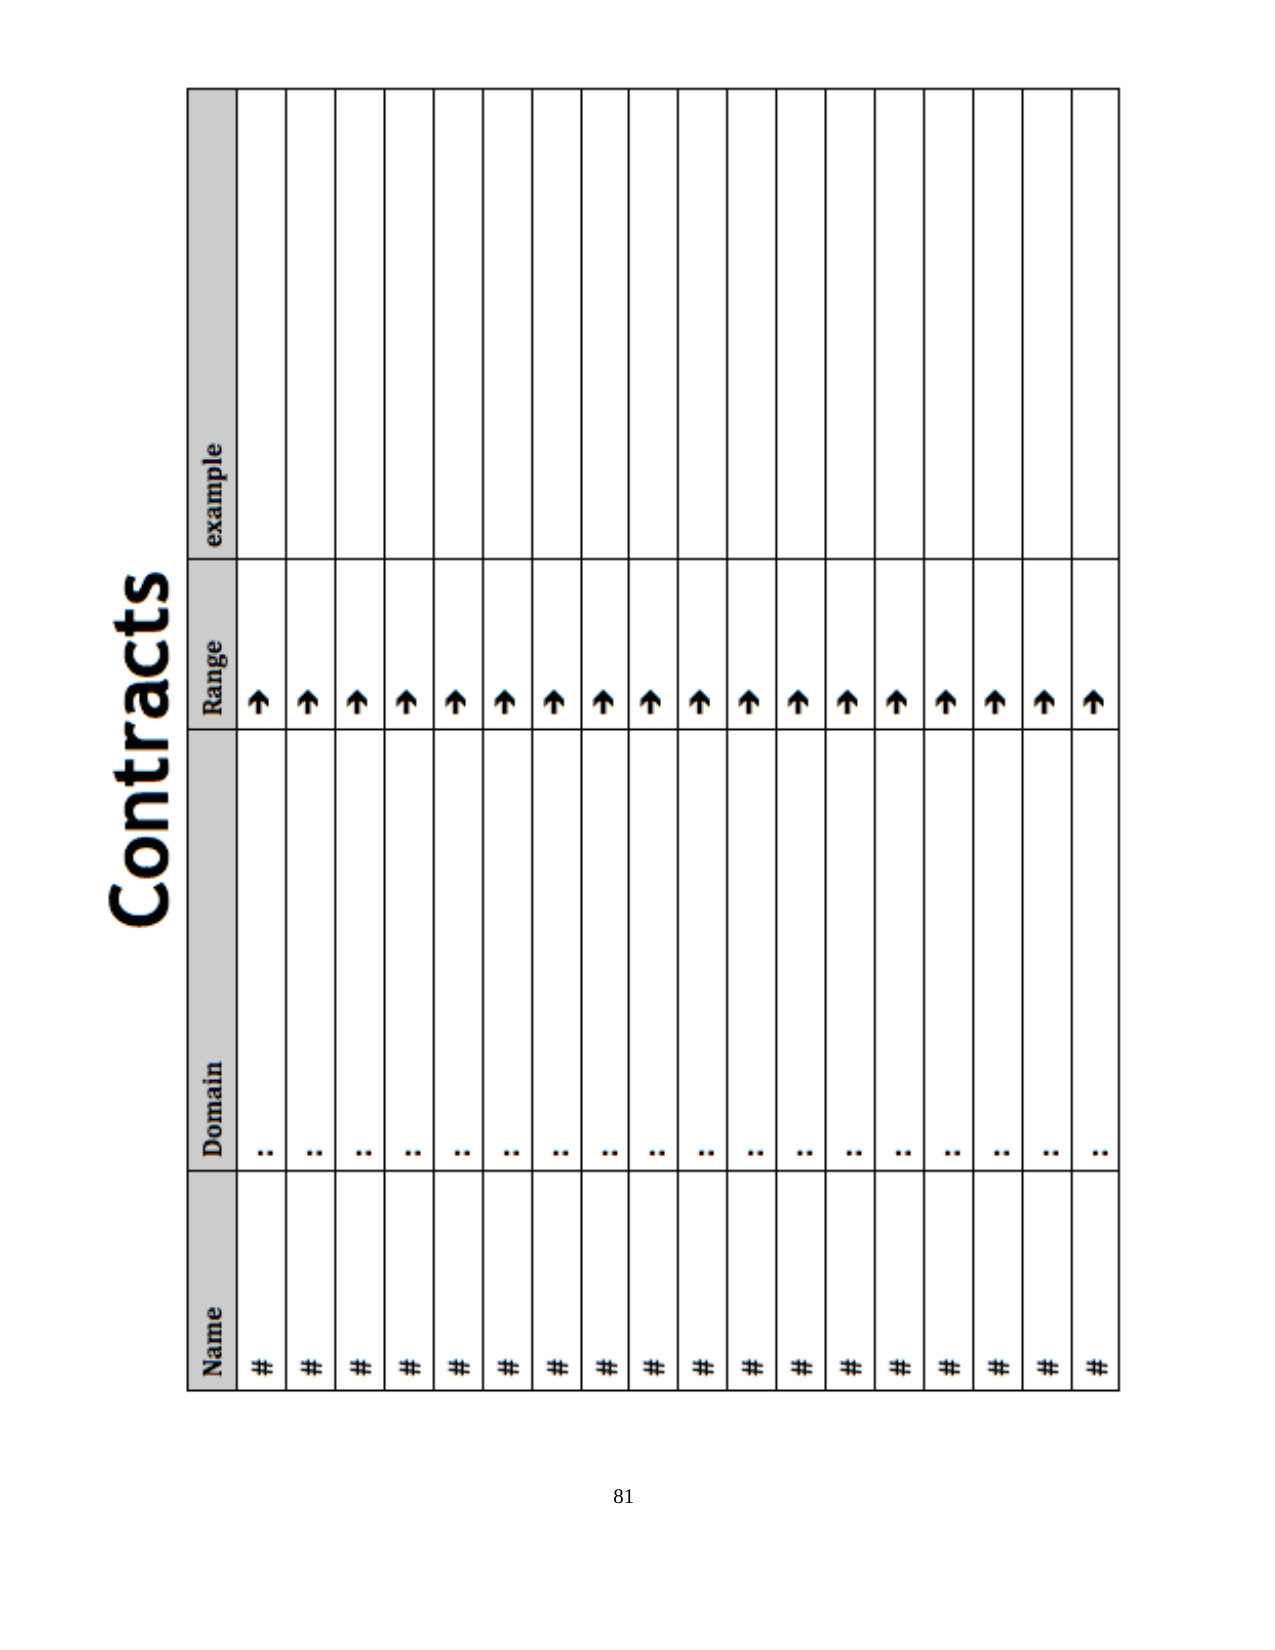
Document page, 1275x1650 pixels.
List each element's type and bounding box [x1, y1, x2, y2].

picture [103, 75, 1141, 1427]
